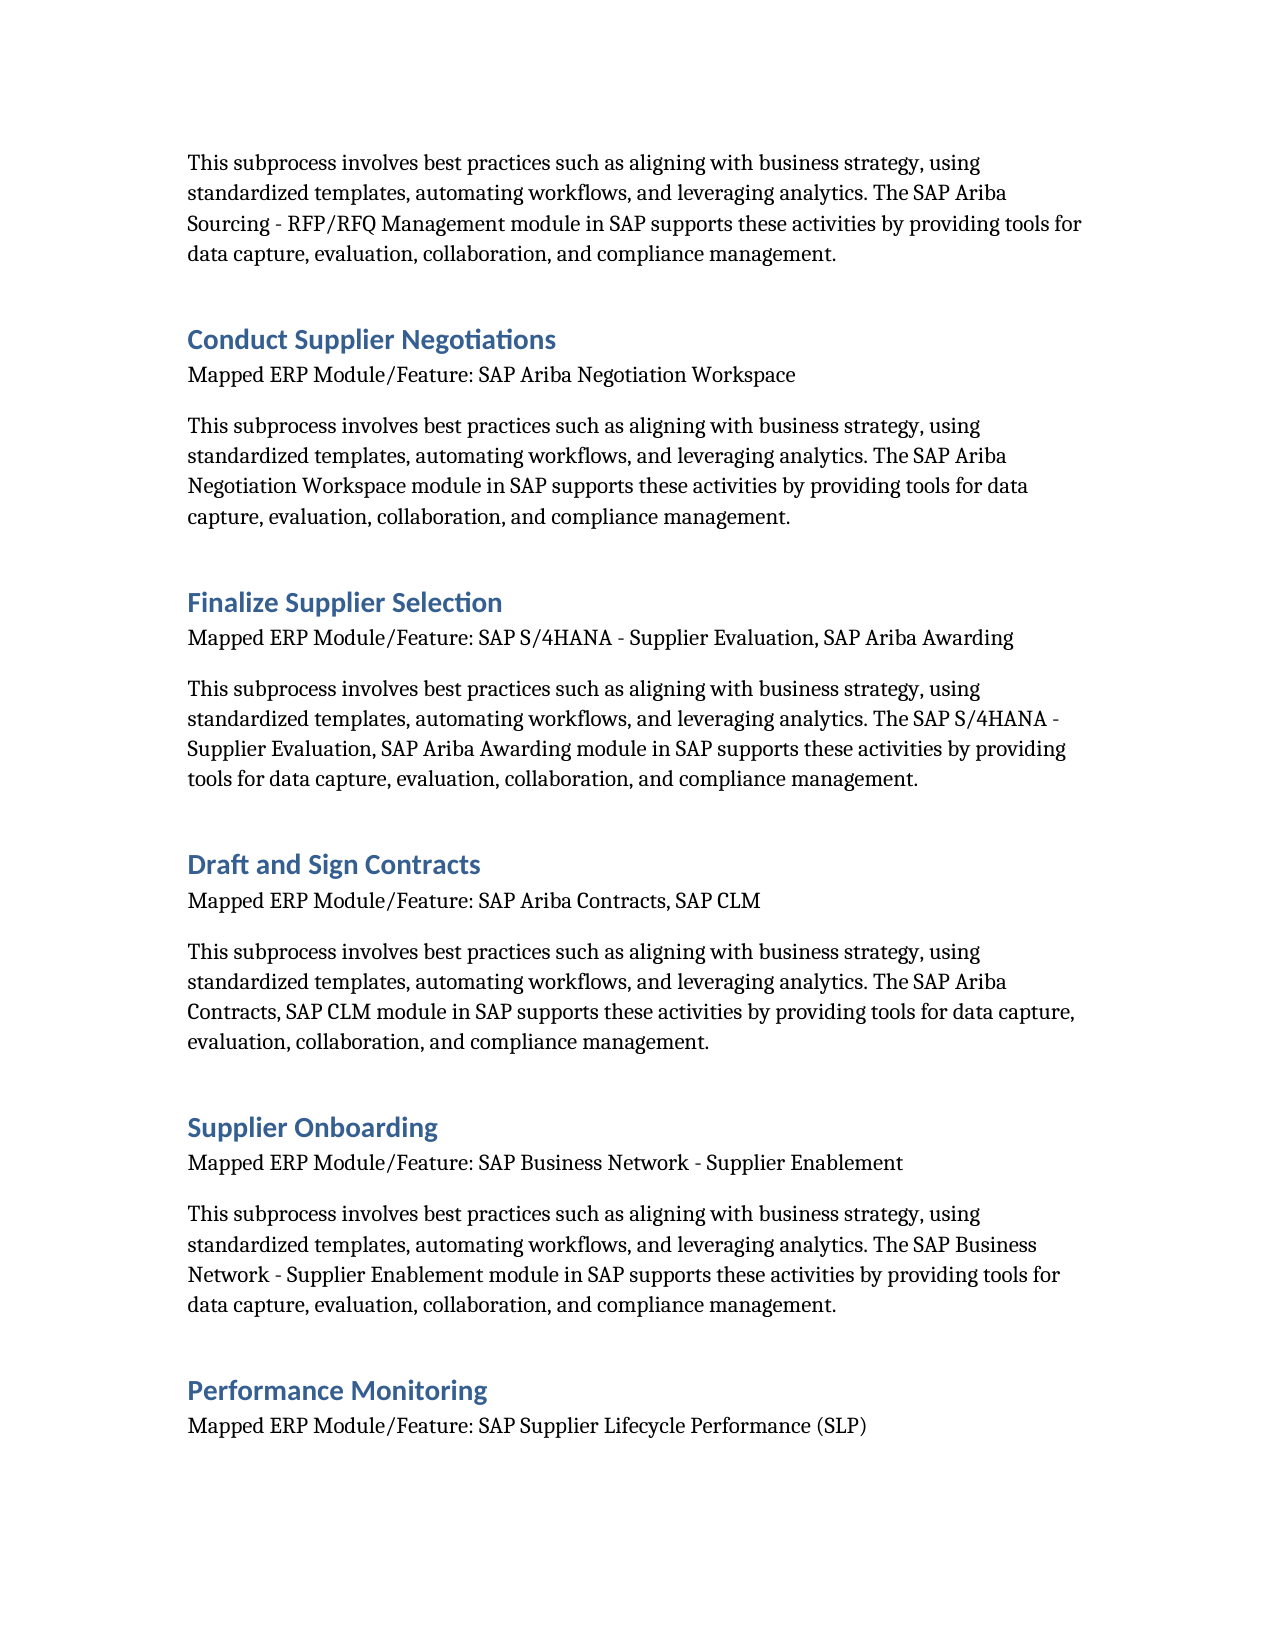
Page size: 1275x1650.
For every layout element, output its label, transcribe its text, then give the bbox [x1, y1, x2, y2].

text Mapped ERP Module/Feature: SAP S/4HANA - Supplier Evaluation, SAP Ariba Awarding [187, 624, 1087, 651]
text This subprocess involves best practices such as aligning with business strategy, using standardized templates, automating workflows, and leveraging analytics. The SAP Ariba Negotiation Workspace module in SAP supports these activities by providing tools for data capture, evaluation, collaboration, and compliance management. [187, 413, 1087, 530]
subtitle Draft and Sign Contracts [187, 846, 1087, 882]
text Mapped ERP Module/Feature: SAP Ariba Negotiation Workspace [187, 362, 1087, 388]
subtitle Conduct Supplier Negotiations [187, 321, 1087, 356]
subtitle Finalize Supplier Selection [187, 584, 1087, 619]
text This subprocess involves best practices such as aligning with business strategy, using standardized templates, automating workflows, and leveraging analytics. The SAP Business Network - Supplier Enablement module in SAP supports these activities by providing tools for data capture, evaluation, collaboration, and compliance management. [187, 1201, 1087, 1318]
text Mapped ERP Module/Feature: SAP Business Network - Supplier Enablement [187, 1150, 1087, 1177]
text Mapped ERP Module/Feature: SAP Supplier Lifecycle Performance (SLP) [187, 1413, 1087, 1439]
text This subprocess involves best practices such as aligning with business strategy, using standardized templates, automating workflows, and leveraging analytics. The SAP Ariba Sourcing - RFP/RFQ Management module in SAP supports these activities by providing tools for data capture, evaluation, collaboration, and compliance management. [187, 150, 1087, 267]
text Mapped ERP Module/Feature: SAP Ariba Contracts, SAP CLM [187, 887, 1087, 914]
text This subprocess involves best practices such as aligning with business strategy, using standardized templates, automating workflows, and leveraging analytics. The SAP S/4HANA - Supplier Evaluation, SAP Ariba Awarding module in SAP supports these activities by providing tools for data capture, evaluation, collaboration, and compliance management. [187, 676, 1087, 793]
subtitle Supplier Onboarding [187, 1109, 1087, 1145]
subtitle Performance Monitoring [187, 1372, 1087, 1408]
text This subprocess involves best practices such as aligning with business strategy, using standardized templates, automating workflows, and leveraging analytics. The SAP Ariba Contracts, SAP CLM module in SAP supports these activities by providing tools for data capture, evaluation, collaboration, and compliance management. [187, 938, 1087, 1055]
